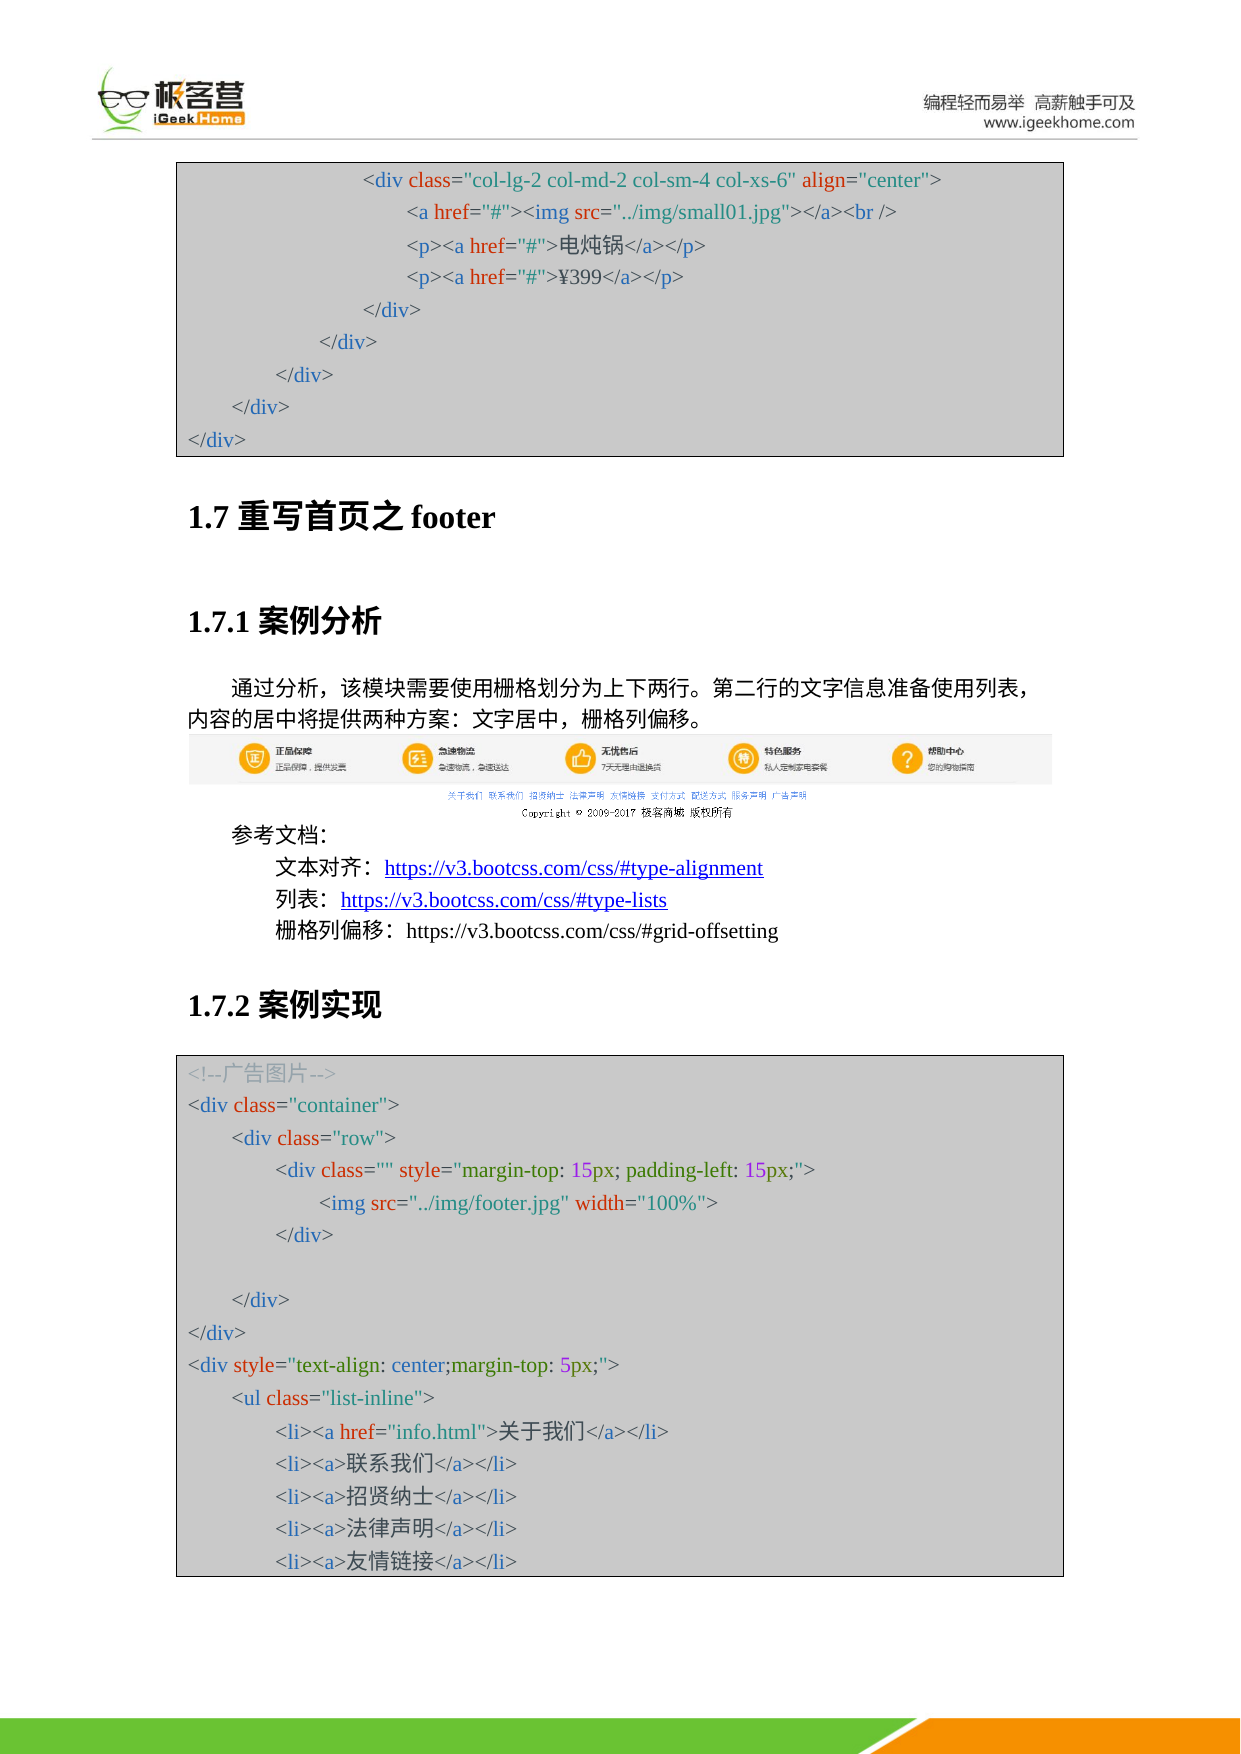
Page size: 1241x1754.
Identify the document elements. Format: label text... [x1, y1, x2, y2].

picture [0, 1663, 1241, 1754]
list 栅格列偏移：https://v3.bootcss.com/css/#grid-offsetting [187, 913, 1053, 945]
list 文本对齐：https://v3.bootcss.com/css/#type-alignment [187, 850, 1053, 882]
list 1.7.2 案例实现 [187, 970, 1053, 1035]
list 1.7 重写首页之footer [187, 482, 1053, 547]
list 列表：https://v3.bootcss.com/css/#type-lists [187, 882, 1053, 913]
picture [188, 734, 1053, 819]
list 通过分析，该模块需要使用栅格划分为上下两行。第二行的文字信息准备使用列表，内容的居中将提供两种方案：文字居中，栅格列偏移。 [187, 671, 1053, 734]
list 参考文档： [187, 818, 1053, 850]
picture [0, 0, 1241, 147]
list 1.7.1 案例分析 [187, 586, 1053, 651]
